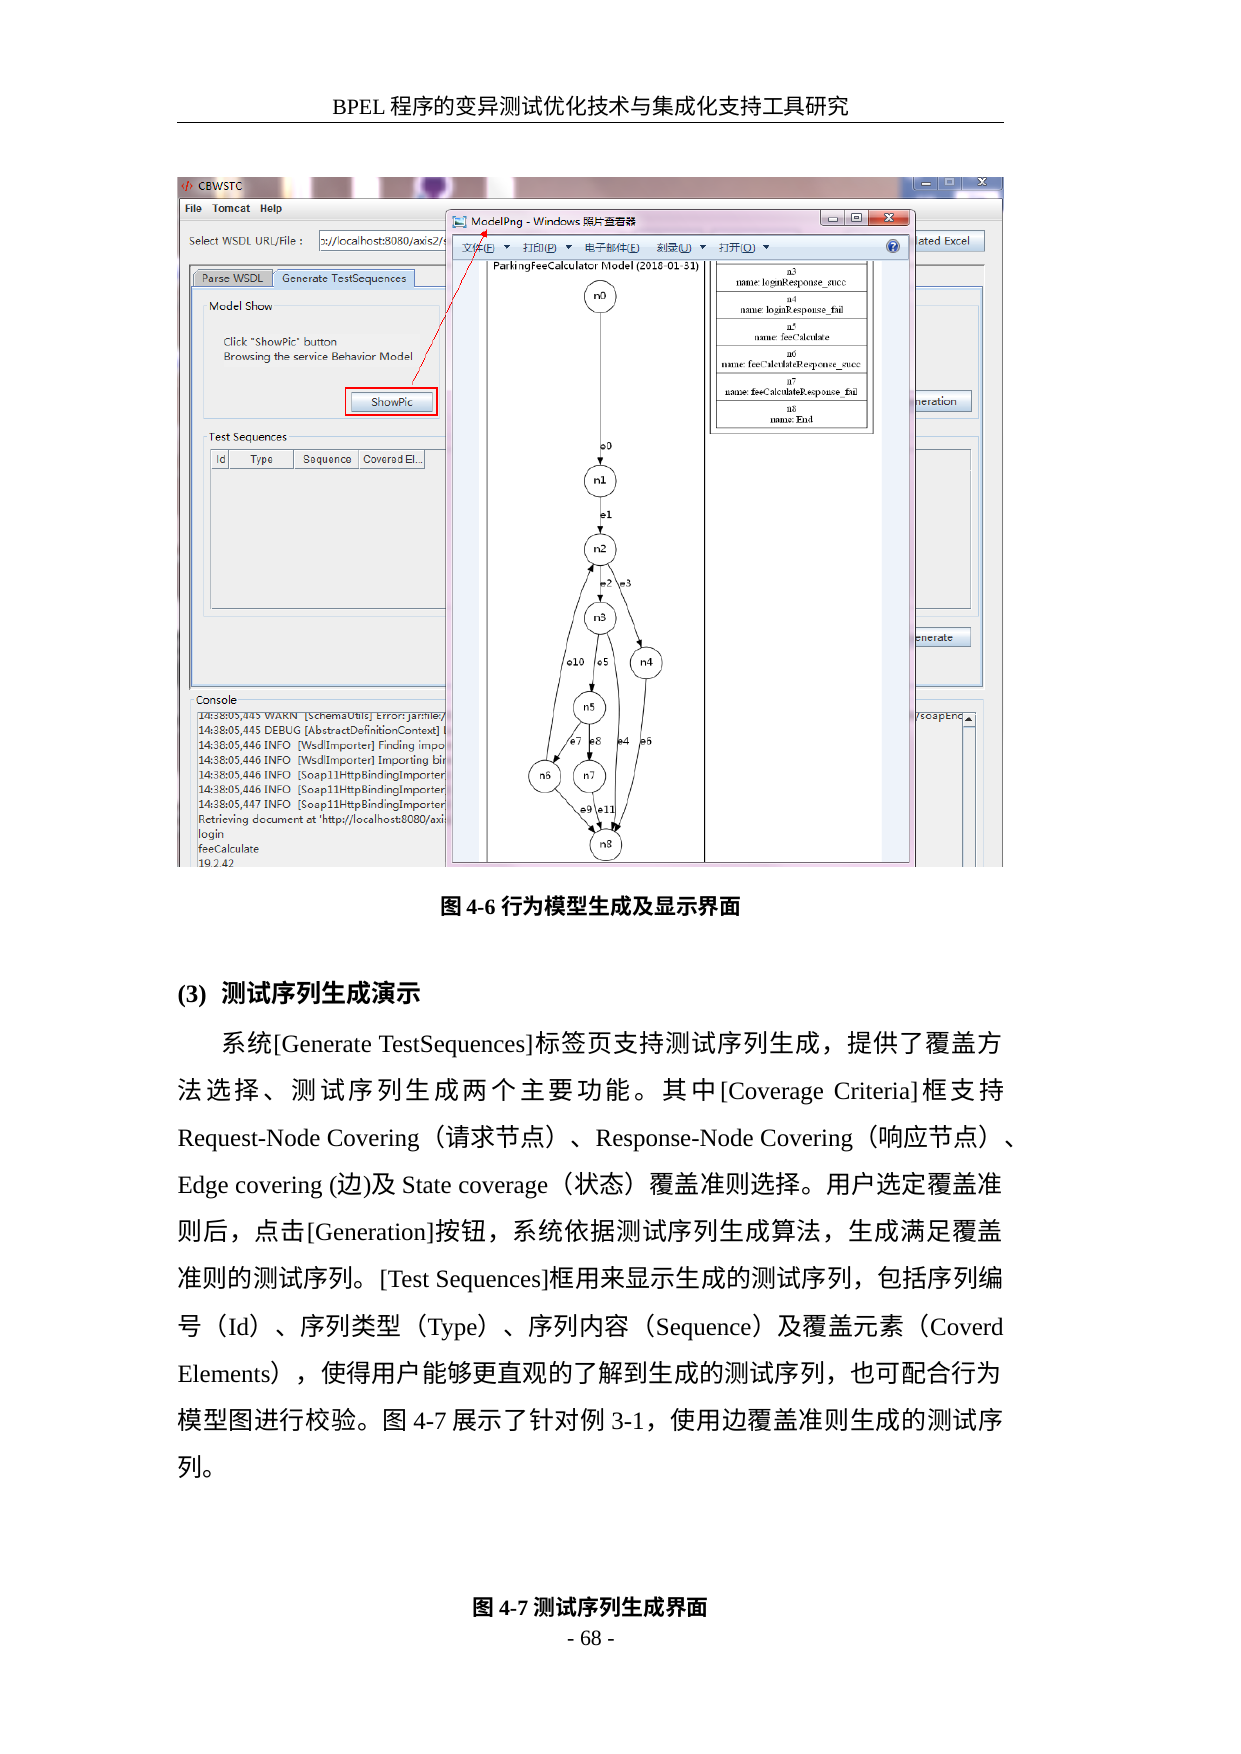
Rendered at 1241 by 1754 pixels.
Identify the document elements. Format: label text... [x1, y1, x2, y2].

picture [177, 177, 1004, 867]
list 测试序列生成演示 [177, 974, 1004, 1010]
text 系统[Generate TestSequences]标签页支持测试序列生成，提供了覆盖方法选择、测试序列生成两个主要功能。其中[Coverage Criteria]框支持Request-Node Covering（请求节点）、Response-Node Covering（响应节点）、Edge covering (边)及State coverage（状态）覆盖准则选择。用户选定覆盖准则后，点击[Generation]按钮，系统依据测试序列生成算法，生成满足覆盖准则的测试序列。[Test Sequences]框用来显示生成的测试序列，包括序列编号（Id）、序列类型（Type）、序列内容（Sequence）及覆盖元素（Coverd Elements），使得用户能够更直观的了解到生成的测试序列，也可配合行为模型图进行校验。图4-7展示了针对例3-1，使用边覆盖准则生成的测试序列。 [177, 1023, 1004, 1483]
text 图4-7 测试序列生成界面 [177, 1590, 1004, 1622]
text 图4-6 行为模型生成及显示界面 [177, 889, 1004, 921]
